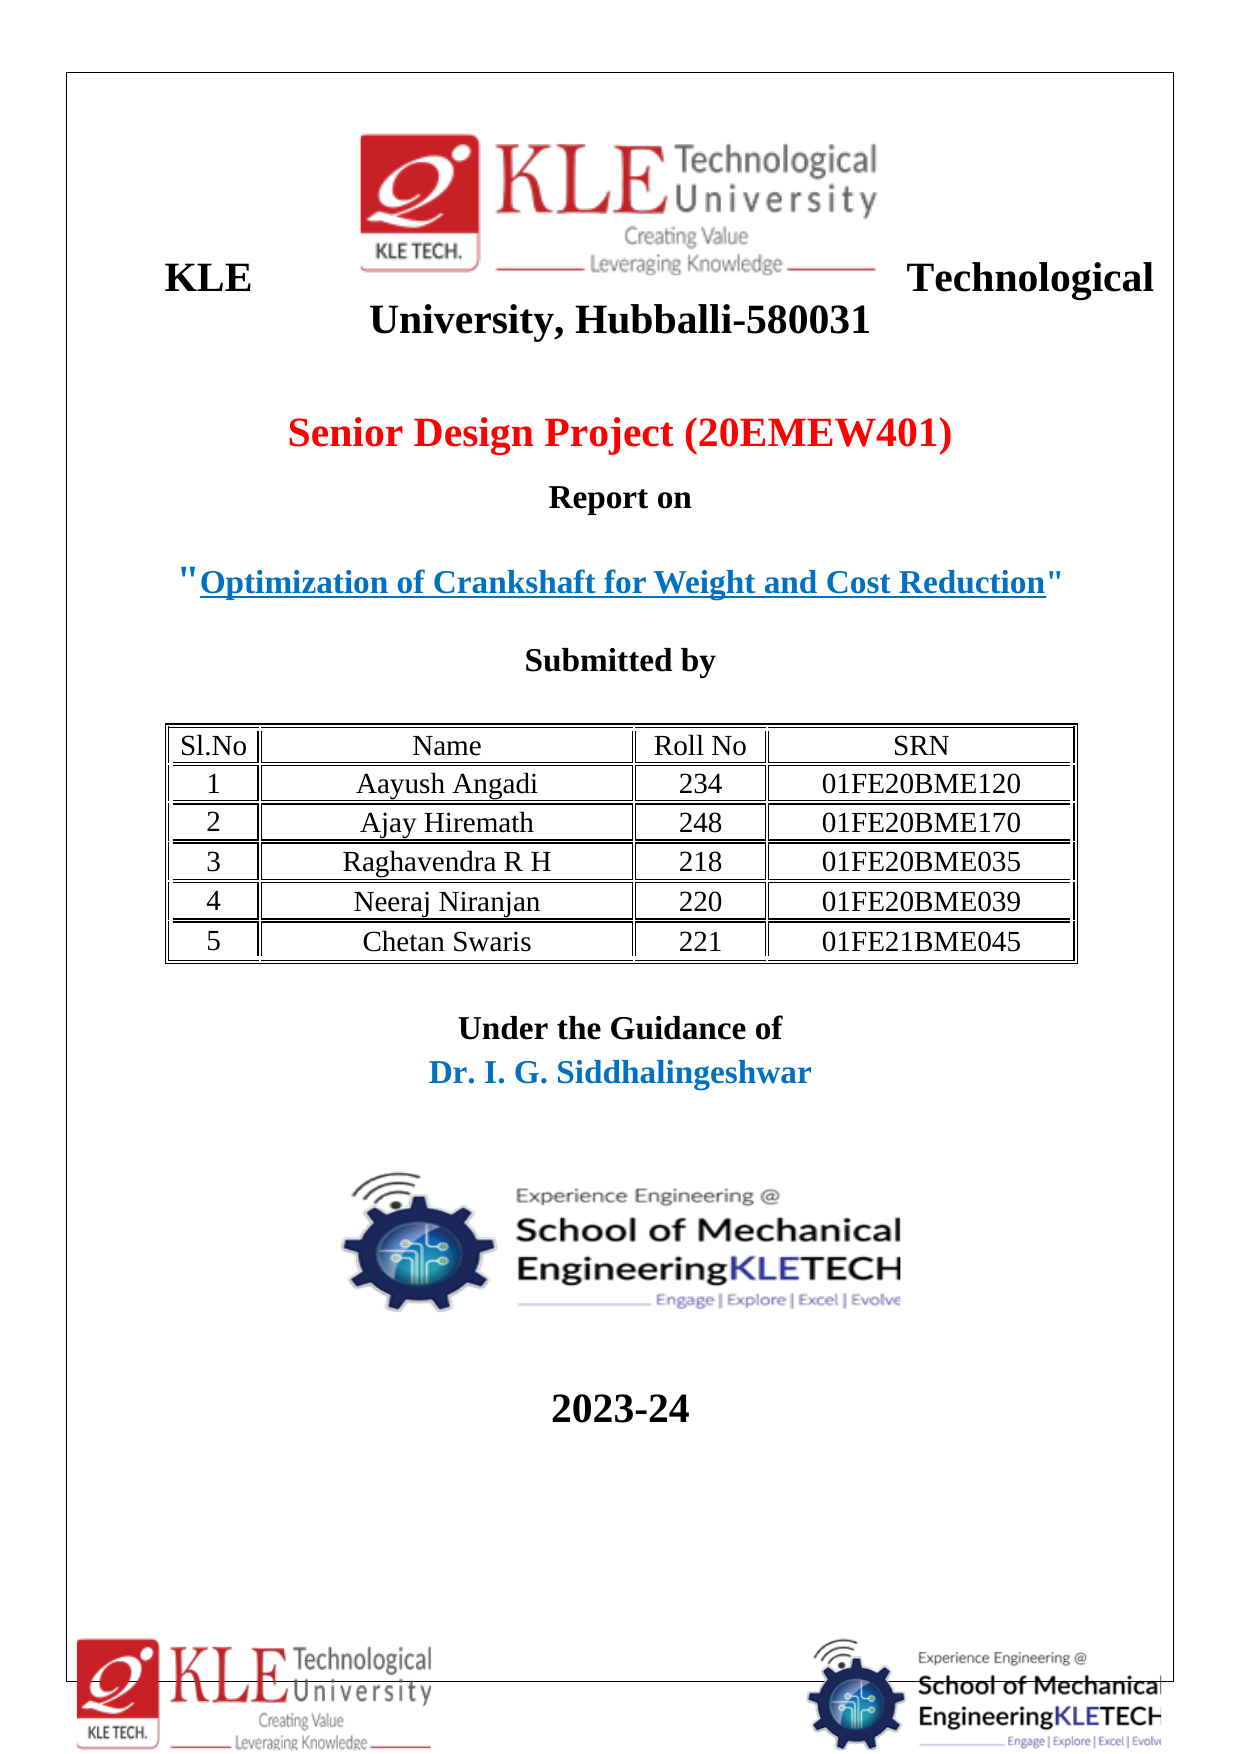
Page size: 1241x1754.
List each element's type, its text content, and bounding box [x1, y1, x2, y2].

table_cell 01FE20BME170 [767, 800, 1076, 839]
table_cell 248 [636, 805, 765, 839]
table_cell Aayush Angadi [262, 766, 632, 800]
text KLE Technological University, Hubballi-580031 [75, 257, 1165, 343]
table_cell 218 [636, 844, 765, 879]
text Report on [75, 481, 1165, 515]
text 2023-24 [75, 1384, 1165, 1432]
table_cell 5 [167, 918, 260, 959]
table_cell 01FE20BME035 [767, 839, 1076, 879]
text Submitted by [75, 641, 1165, 679]
table_cell 4 [167, 879, 260, 918]
text Dr. I. G. Siddhalingeshwar [75, 1052, 1165, 1091]
table_header Sl.No [167, 725, 260, 761]
table_cell 01FE21BME045 [767, 918, 1076, 959]
table_cell Ajay Hiremath [262, 805, 632, 839]
table_cell Neeraj Niranjan [262, 883, 632, 918]
picture [75, 1633, 432, 1749]
table_cell 01FE20BME120 [767, 761, 1076, 800]
table_cell Chetan Swaris [260, 918, 634, 959]
picture [804, 1633, 1161, 1750]
table_cell 234 [636, 766, 765, 800]
table_header Name [260, 725, 634, 761]
table_header SRN [767, 728, 1073, 761]
table_cell 2 [167, 800, 260, 839]
text "Optimization of Crankshaft for Weight and Cost Reduction" [75, 554, 1165, 603]
table_cell 3 [167, 839, 260, 879]
text Senior Design Project (20EMEW401) [75, 412, 1165, 455]
text Under the Guidance of [75, 1008, 1165, 1047]
table_cell Raghavendra R H [262, 844, 632, 879]
table_header Roll No [634, 725, 767, 761]
table_cell 1 [167, 761, 260, 800]
table_cell 01FE20BME039 [767, 879, 1076, 918]
table_cell 220 [636, 883, 765, 918]
table_cell 221 [634, 918, 767, 959]
picture [357, 127, 879, 275]
picture [337, 1165, 899, 1312]
